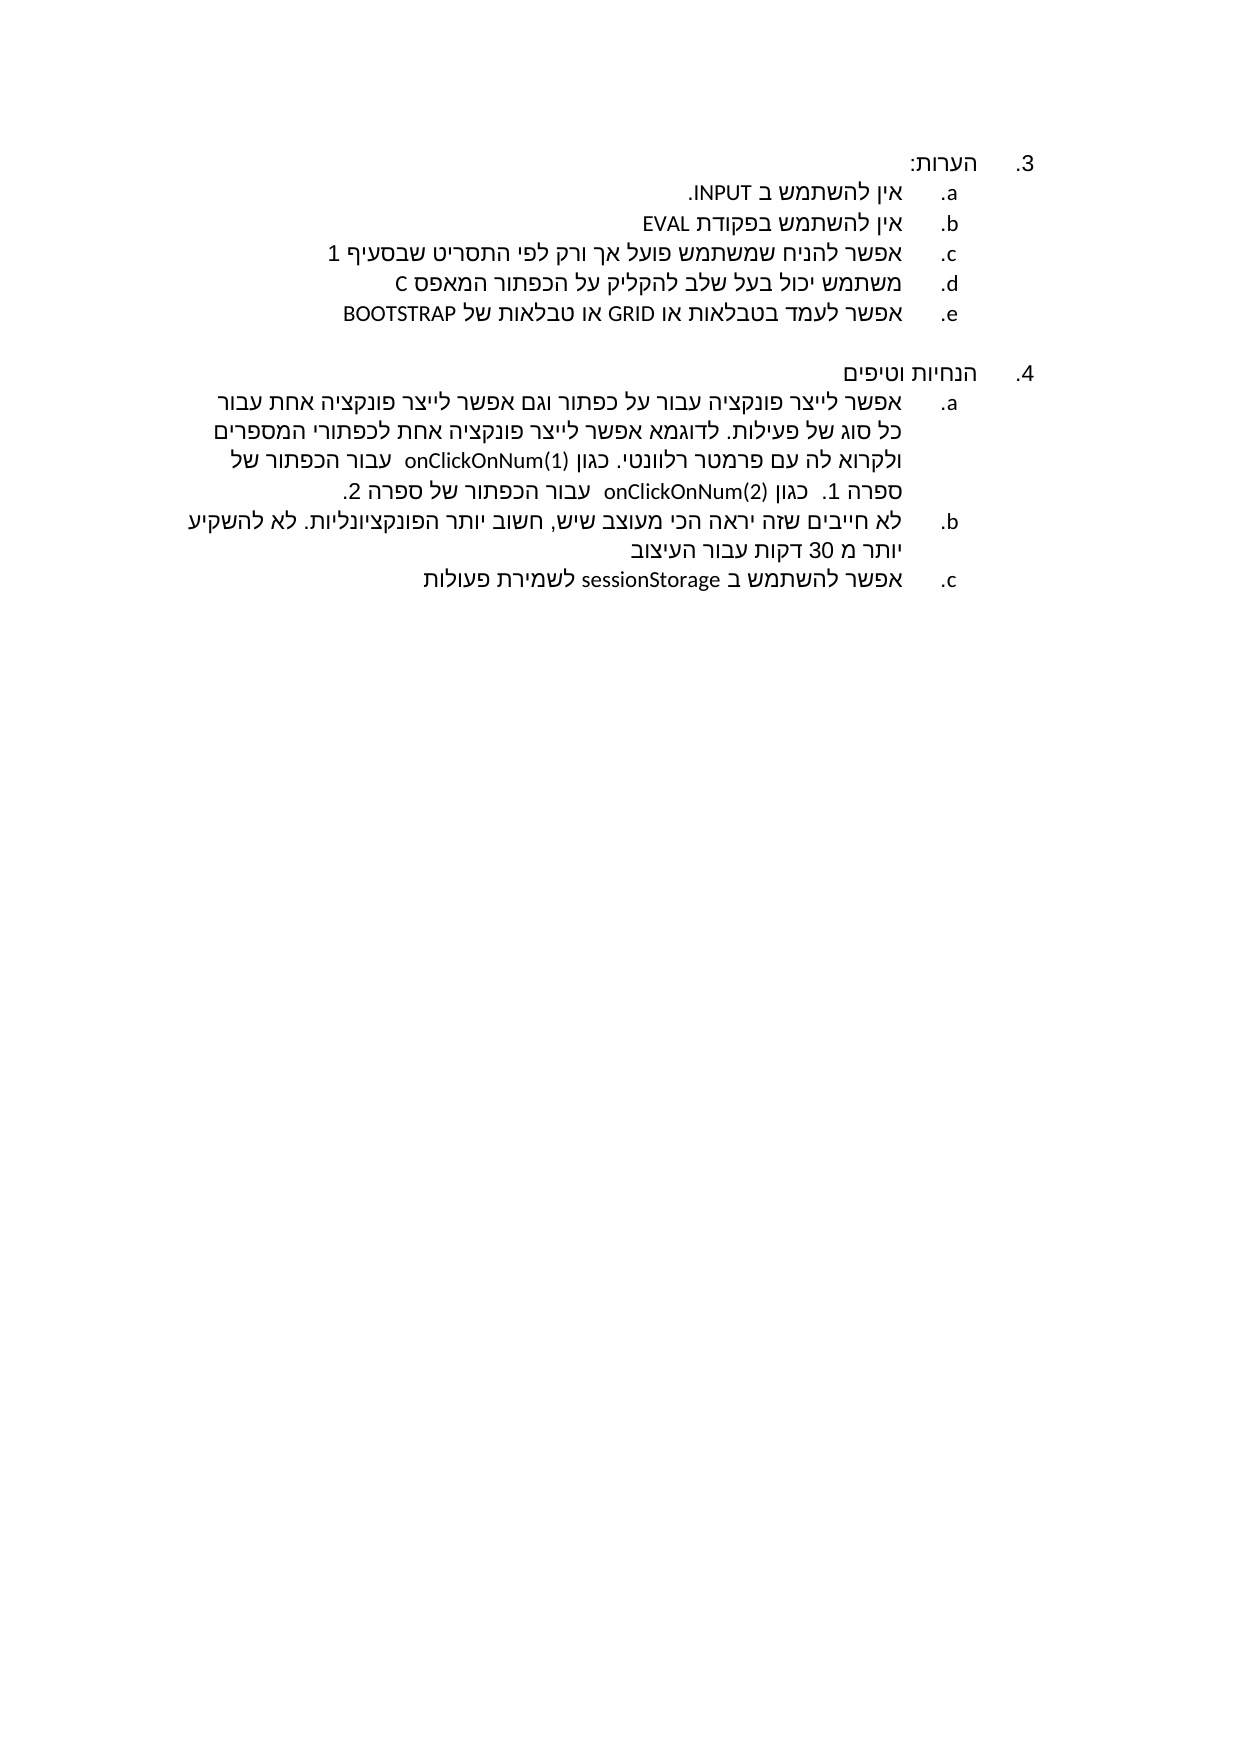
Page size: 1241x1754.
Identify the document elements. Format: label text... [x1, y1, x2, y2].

list הערות: [187, 150, 1015, 176]
list אפשר להניח שמשתמש פועל אך ורק לפי התסריט שבסעיף 1 [187, 239, 940, 267]
list לא חייבים שזה יראה הכי מעוצב שיש, חשוב יותר הפונקציונליות. לא להשקיע יותר מ 30 דקות עבור העיצוב [187, 507, 940, 563]
list אפשר להשתמש ב sessionStorage לשמירת פעולות [187, 566, 940, 593]
list אפשר לייצר פונקציה עבור על כפתור וגם אפשר לייצר פונקציה אחת עבור כל סוג של פעילות. לדוגמא אפשר לייצר פונקציה אחת לכפתורי המספרים ולקרוא לה עם פרמטר רלוונטי. כגון onClickOnNum(1) עבור הכפתור של ספרה 1. כגון onClickOnNum(2) עבור הכפתור של ספרה 2. [187, 388, 940, 505]
list אפשר לעמד בטבלאות או GRID או טבלאות של BOOTSTRAP [187, 299, 940, 327]
list אין להשתמש ב INPUT. [187, 178, 940, 206]
list משתמש יכול בעל שלב להקליק על הכפתור המאפס C [187, 269, 940, 297]
list אין להשתמש בפקודת EVAL [187, 209, 940, 237]
list הנחיות וטיפים [187, 360, 1015, 386]
